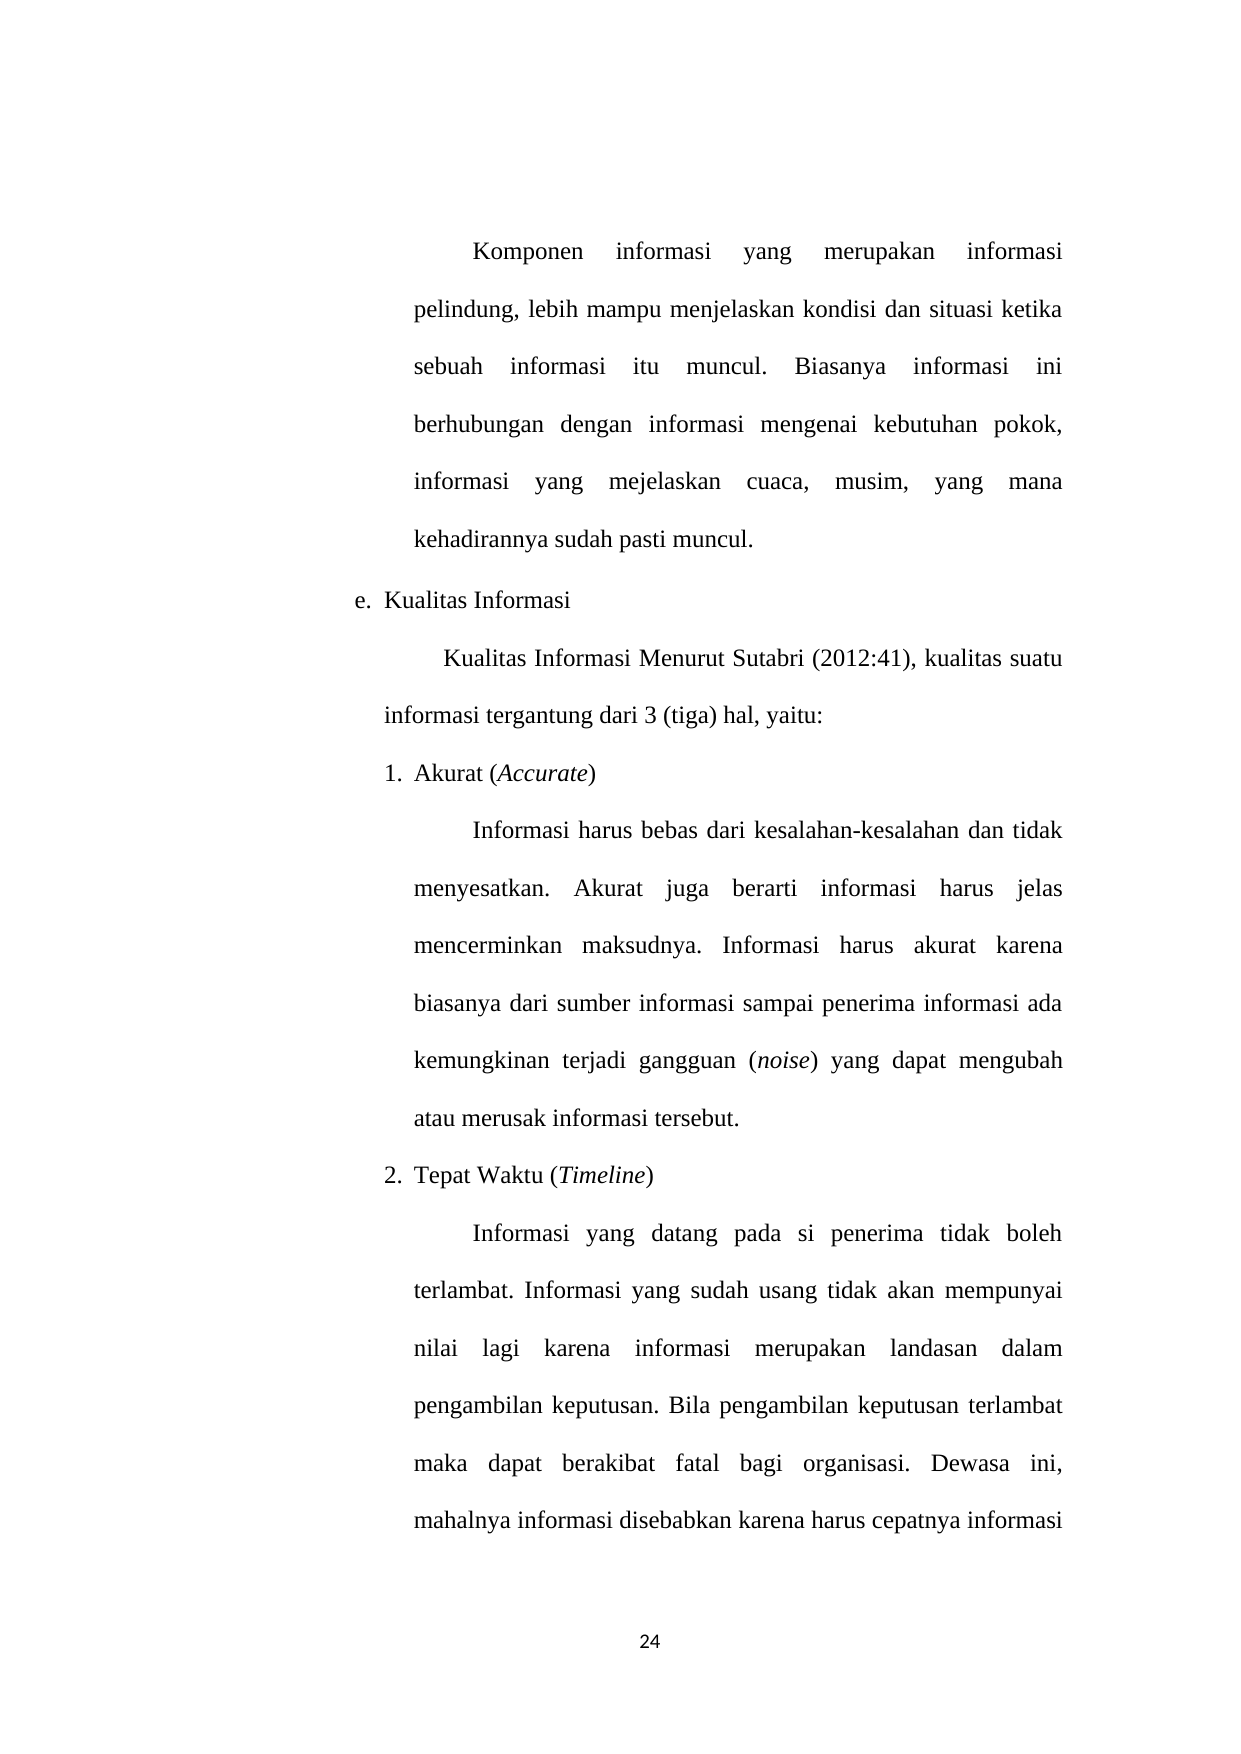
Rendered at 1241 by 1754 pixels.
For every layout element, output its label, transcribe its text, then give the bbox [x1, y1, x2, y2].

list Tepat Waktu (Timeline) [384, 1160, 1063, 1189]
list Komponen informasi yang merupakan informasi pelindung, lebih mampu menjelaskan kondisi dan situasi ketika sebuah informasi itu muncul. Biasanya informasi ini berhubungan dengan informasi mengenai kebutuhan pokok, informasi yang mejelaskan cuaca, musim, yang mana kehadirannya sudah pasti muncul. [413, 236, 1063, 552]
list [413, 1218, 1063, 1534]
text Kualitas Informasi Menurut Sutabri (2012:41), kualitas suatu informasi tergantung dari 3 (tiga) hal, yaitu: [384, 643, 1063, 729]
list Akurat (Accurate) [384, 758, 1063, 787]
subtitle Kualitas Informasi [354, 585, 1063, 614]
list Informasi harus bebas dari kesalahan-kesalahan dan tidak menyesatkan. Akurat juga berarti informasi harus jelas mencerminkan maksudnya. Informasi harus akurat karena biasanya dari sumber informasi sampai penerima informasi ada kemungkinan terjadi gangguan (noise) yang dapat mengubah atau merusak informasi tersebut. [413, 815, 1063, 1132]
